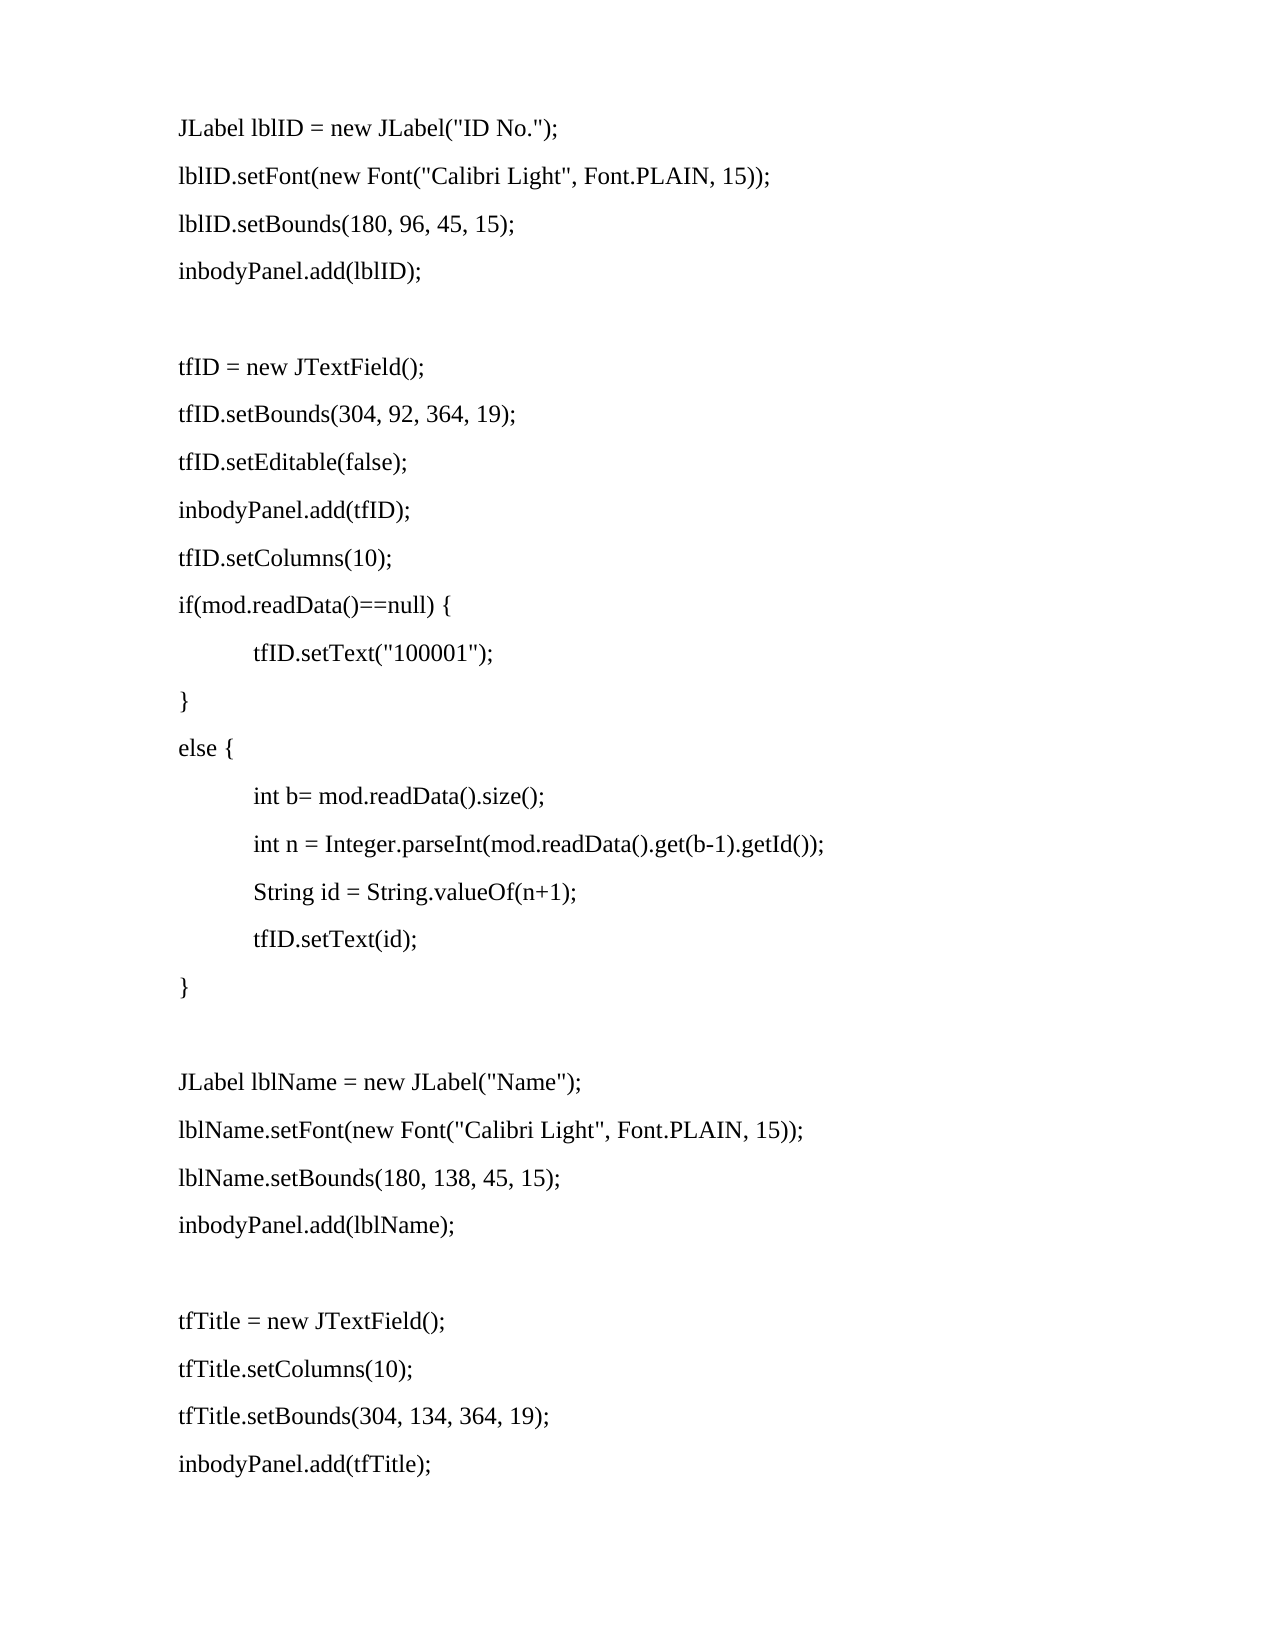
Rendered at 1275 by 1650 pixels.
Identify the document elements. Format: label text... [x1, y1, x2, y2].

text } [75, 686, 1097, 714]
text tfTitle = new JTextField(); [75, 1306, 1097, 1335]
text JLabel lblName = new JLabel("Name"); [75, 1067, 1097, 1096]
text tfID = new JTextField(); [75, 352, 1097, 381]
text tfID.setText(id); [75, 924, 1097, 953]
text inbodyPanel.add(tfTitle); [75, 1449, 1097, 1478]
text lblID.setBounds(180, 96, 45, 15); [75, 209, 1097, 237]
text tfID.setEditable(false); [75, 447, 1097, 476]
text } [75, 972, 1097, 1001]
text tfTitle.setBounds(304, 134, 364, 19); [75, 1401, 1097, 1430]
text tfID.setColumns(10); [75, 543, 1097, 571]
text inbodyPanel.add(lblID); [75, 256, 1097, 285]
text lblName.setBounds(180, 138, 45, 15); [75, 1163, 1097, 1192]
text if(mod.readData()==null) { [75, 590, 1097, 619]
text int b= mod.readData().size(); [75, 781, 1097, 810]
text lblID.setFont(new Font("Calibri Light", Font.PLAIN, 15)); [75, 161, 1097, 190]
text String id = String.valueOf(n+1); [75, 877, 1097, 905]
text tfTitle.setColumns(10); [75, 1354, 1097, 1382]
text inbodyPanel.add(tfID); [75, 495, 1097, 524]
text tfID.setBounds(304, 92, 364, 19); [75, 399, 1097, 428]
text tfID.setText("100001"); [75, 638, 1097, 667]
text lblName.setFont(new Font("Calibri Light", Font.PLAIN, 15)); [75, 1115, 1097, 1144]
text JLabel lblID = new JLabel("ID No."); [75, 113, 1097, 142]
text inbodyPanel.add(lblName); [75, 1211, 1097, 1239]
text else { [75, 733, 1097, 762]
text int n = Integer.parseInt(mod.readData().get(b-1).getId()); [75, 829, 1097, 858]
